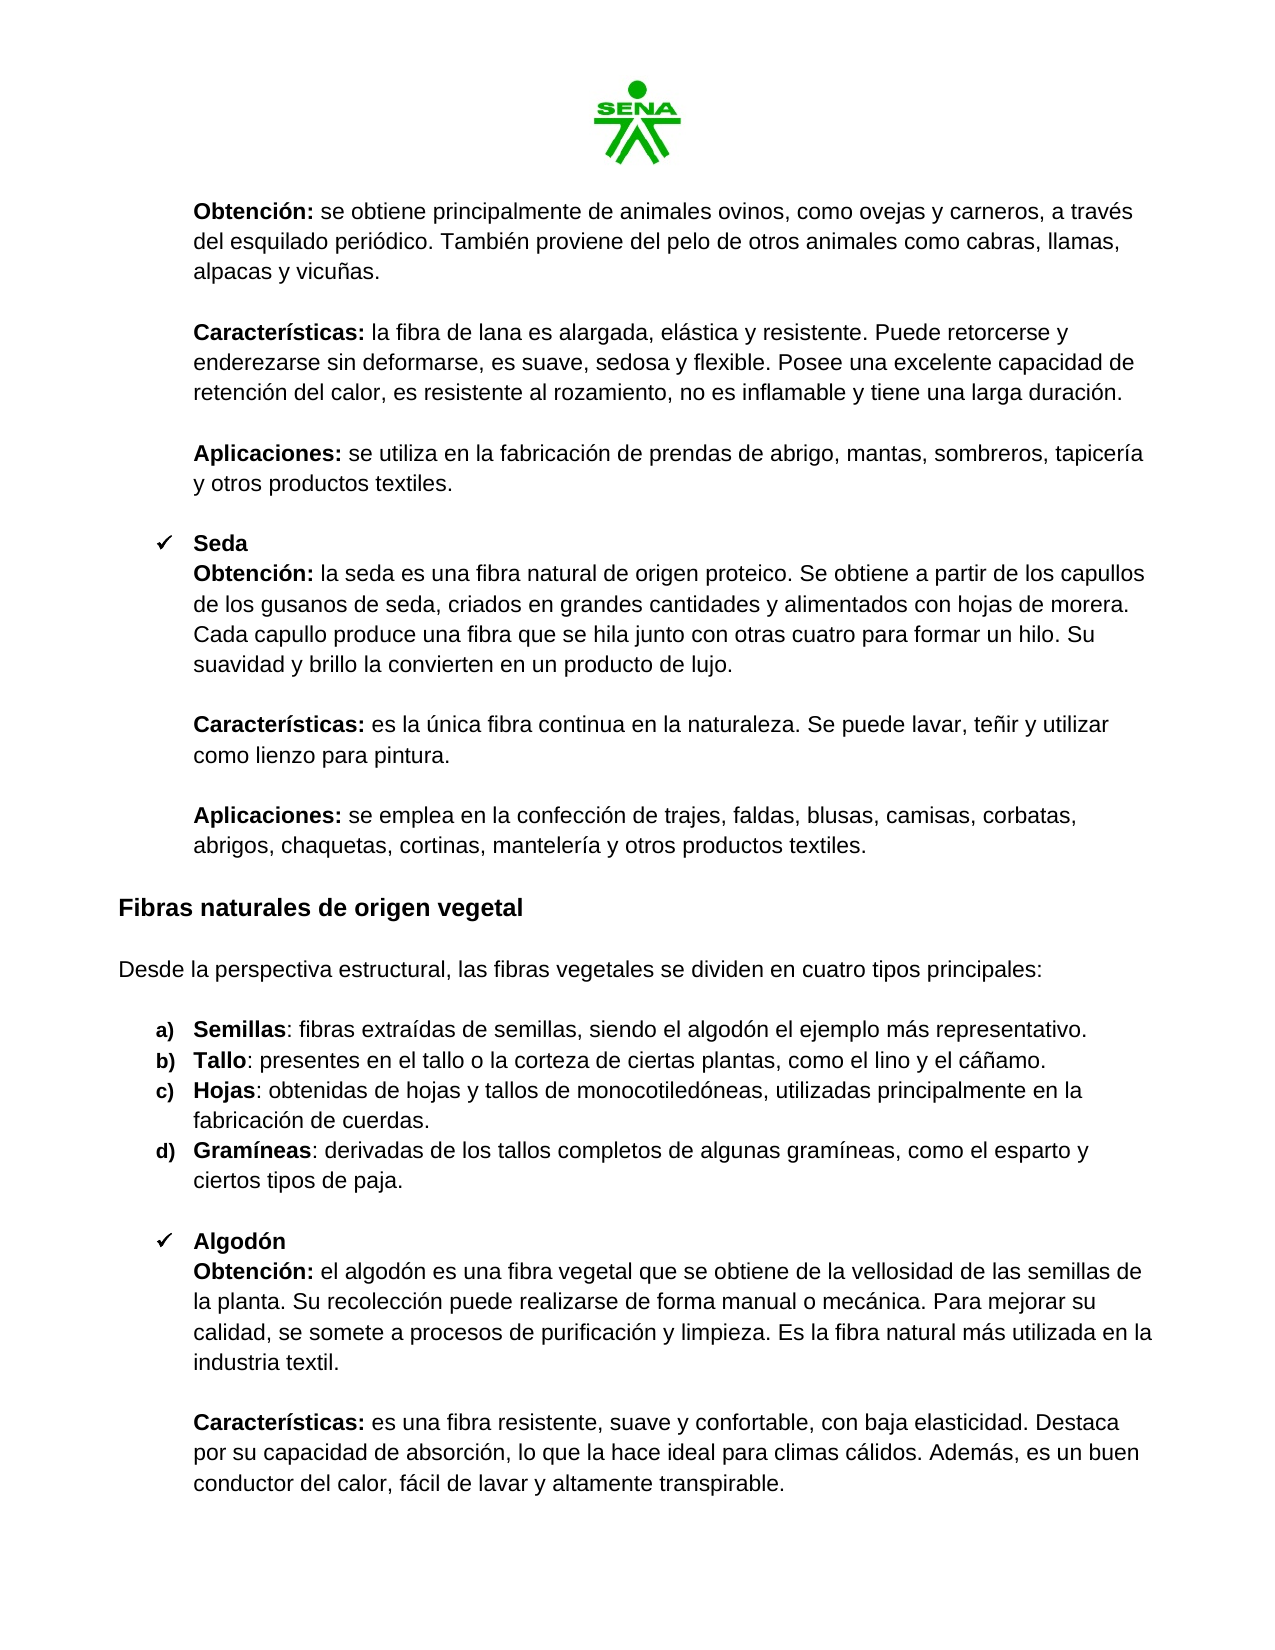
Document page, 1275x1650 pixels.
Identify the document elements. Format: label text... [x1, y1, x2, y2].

list Tallo: presentes en el tallo o la corteza de ciertas plantas, como el lino y el cáñamo. [156, 1047, 1157, 1073]
text Características: es una fibra resistente, suave y confortable, con baja elasticidad. Destaca por su capacidad de absorción, lo que la hace ideal para climas cálidos. Además, es un buen conductor del calor, fácil de lavar y altamente transpirable. [193, 1409, 1157, 1496]
text Obtención: se obtiene principalmente de animales ovinos, como ovejas y carneros, a través del esquilado periódico. También proviene del pelo de otros animales como cabras, llamas, alpacas y vicuñas. [193, 198, 1157, 285]
list Algodón [156, 1228, 1157, 1254]
list Gramíneas: derivadas de los tallos completos de algunas gramíneas, como el esparto y ciertos tipos de paja. [156, 1137, 1157, 1194]
picture [588, 75, 687, 172]
list Semillas: fibras extraídas de semillas, siendo el algodón el ejemplo más representativo. [156, 1016, 1157, 1043]
text Características: la fibra de lana es alargada, elástica y resistente. Puede retorcerse y enderezarse sin deformarse, es suave, sedosa y flexible. Posee una excelente capacidad de retención del calor, es resistente al rozamiento, no es inflamable y tiene una larga duración. [193, 319, 1157, 406]
text Características: es la única fibra continua en la naturaleza. Se puede lavar, teñir y utilizar como lienzo para pintura. [193, 711, 1157, 768]
text Obtención: la seda es una fibra natural de origen proteico. Se obtiene a partir de los capullos de los gusanos de seda, criados en grandes cantidades y alimentados con hojas de morera. Cada capullo produce una fibra que se hila junto con otras cuatro para formar un hilo. Su suavidad y brillo la convierten en un producto de lujo. [193, 560, 1157, 677]
list Seda [156, 530, 1157, 557]
text Obtención: el algodón es una fibra vegetal que se obtiene de la vellosidad de las semillas de la planta. Su recolección puede realizarse de forma manual o mecánica. Para mejorar su calidad, se somete a procesos de purificación y limpieza. Es la fibra natural más utilizada en la industria textil. [193, 1258, 1157, 1375]
text Aplicaciones: se emplea en la confección de trajes, faldas, blusas, camisas, corbatas, abrigos, chaquetas, cortinas, mantelería y otros productos textiles. [193, 802, 1157, 859]
text Fibras naturales de origen vegetal [118, 893, 1157, 921]
text Aplicaciones: se utiliza en la fabricación de prendas de abrigo, mantas, sombreros, tapicería y otros productos textiles. [193, 439, 1157, 496]
text Desde la perspectiva estructural, las fibras vegetales se dividen en cuatro tipos principales: [118, 956, 1157, 982]
list Hojas: obtenidas de hojas y tallos de monocotiledóneas, utilizadas principalmente en la fabricación de cuerdas. [156, 1077, 1157, 1133]
